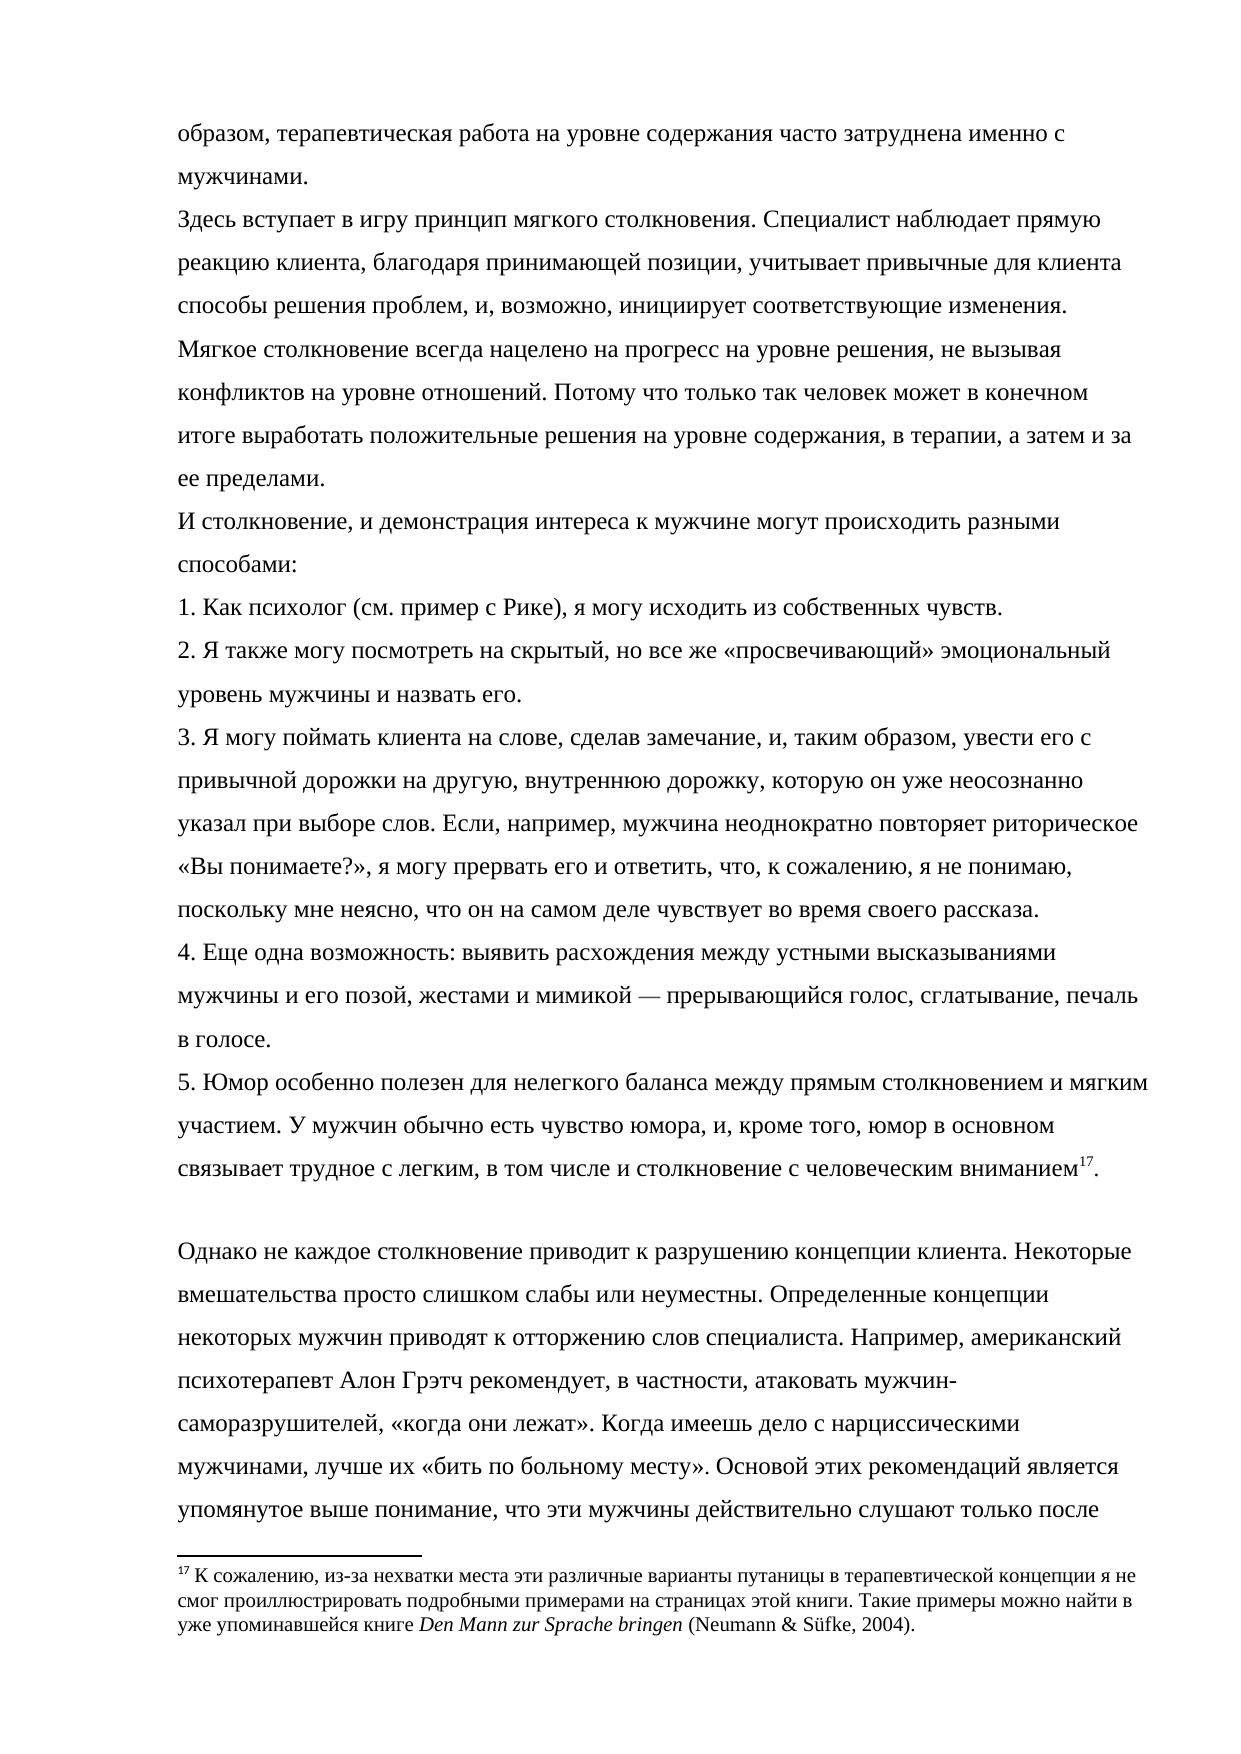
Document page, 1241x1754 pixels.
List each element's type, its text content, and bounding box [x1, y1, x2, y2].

text И столкновение, и демонстрация интереса к мужчине могут происходить разными способами: [177, 506, 1152, 578]
text 3. Я могу поймать клиента на слове, сделав замечание, и, таким образом, увести его с привычной дорожки на другую, внутреннюю дорожку, которую он уже неосознанно указал при выборе слов. Если, например, мужчина неоднократно повторяет риторическое «Вы понимаете?», я могу прервать его и ответить, что, к сожалению, я не понимаю, поскольку мне неясно, что он на самом деле чувствует во время своего рассказа. [177, 722, 1152, 923]
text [177, 118, 1152, 190]
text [177, 1236, 1152, 1523]
text 2. Я также могу посмотреть на скрытый, но все же «просвечивающий» эмоциональный уровень мужчины и назвать его. [177, 636, 1152, 707]
text 1. Как психолог (см. пример с Рике), я могу исходить из собственных чувств. [177, 592, 1152, 621]
text Здесь вступает в игру принцип мягкого столкновения. Специалист наблюдает прямую реакцию клиента, благодаря принимающей позиции, учитывает привычные для клиента способы решения проблем, и, возможно, инициирует соответствующие изменения. Мягкое столкновение всегда нацелено на прогресс на уровне решения, не вызывая конфликтов на уровне отношений. Потому что только так человек может в конечном итоге выработать положительные решения на уровне содержания, в терапии, а затем и за ее пределами. [177, 204, 1152, 492]
text 4. Еще одна возможность: выявить расхождения между устными высказываниями мужчины и его позой, жестами и мимикой — прерывающийся голос, сглатывание, печаль в голосе. [177, 937, 1152, 1052]
text 5. Юмор особенно полезен для нелегкого баланса между прямым столкновением и мягким участием. У мужчин обычно есть чувство юмора, и, кроме того, юмор в основном связывает трудное с легким, в том числе и столкновение с человеческим вниманием. [177, 1067, 1152, 1182]
